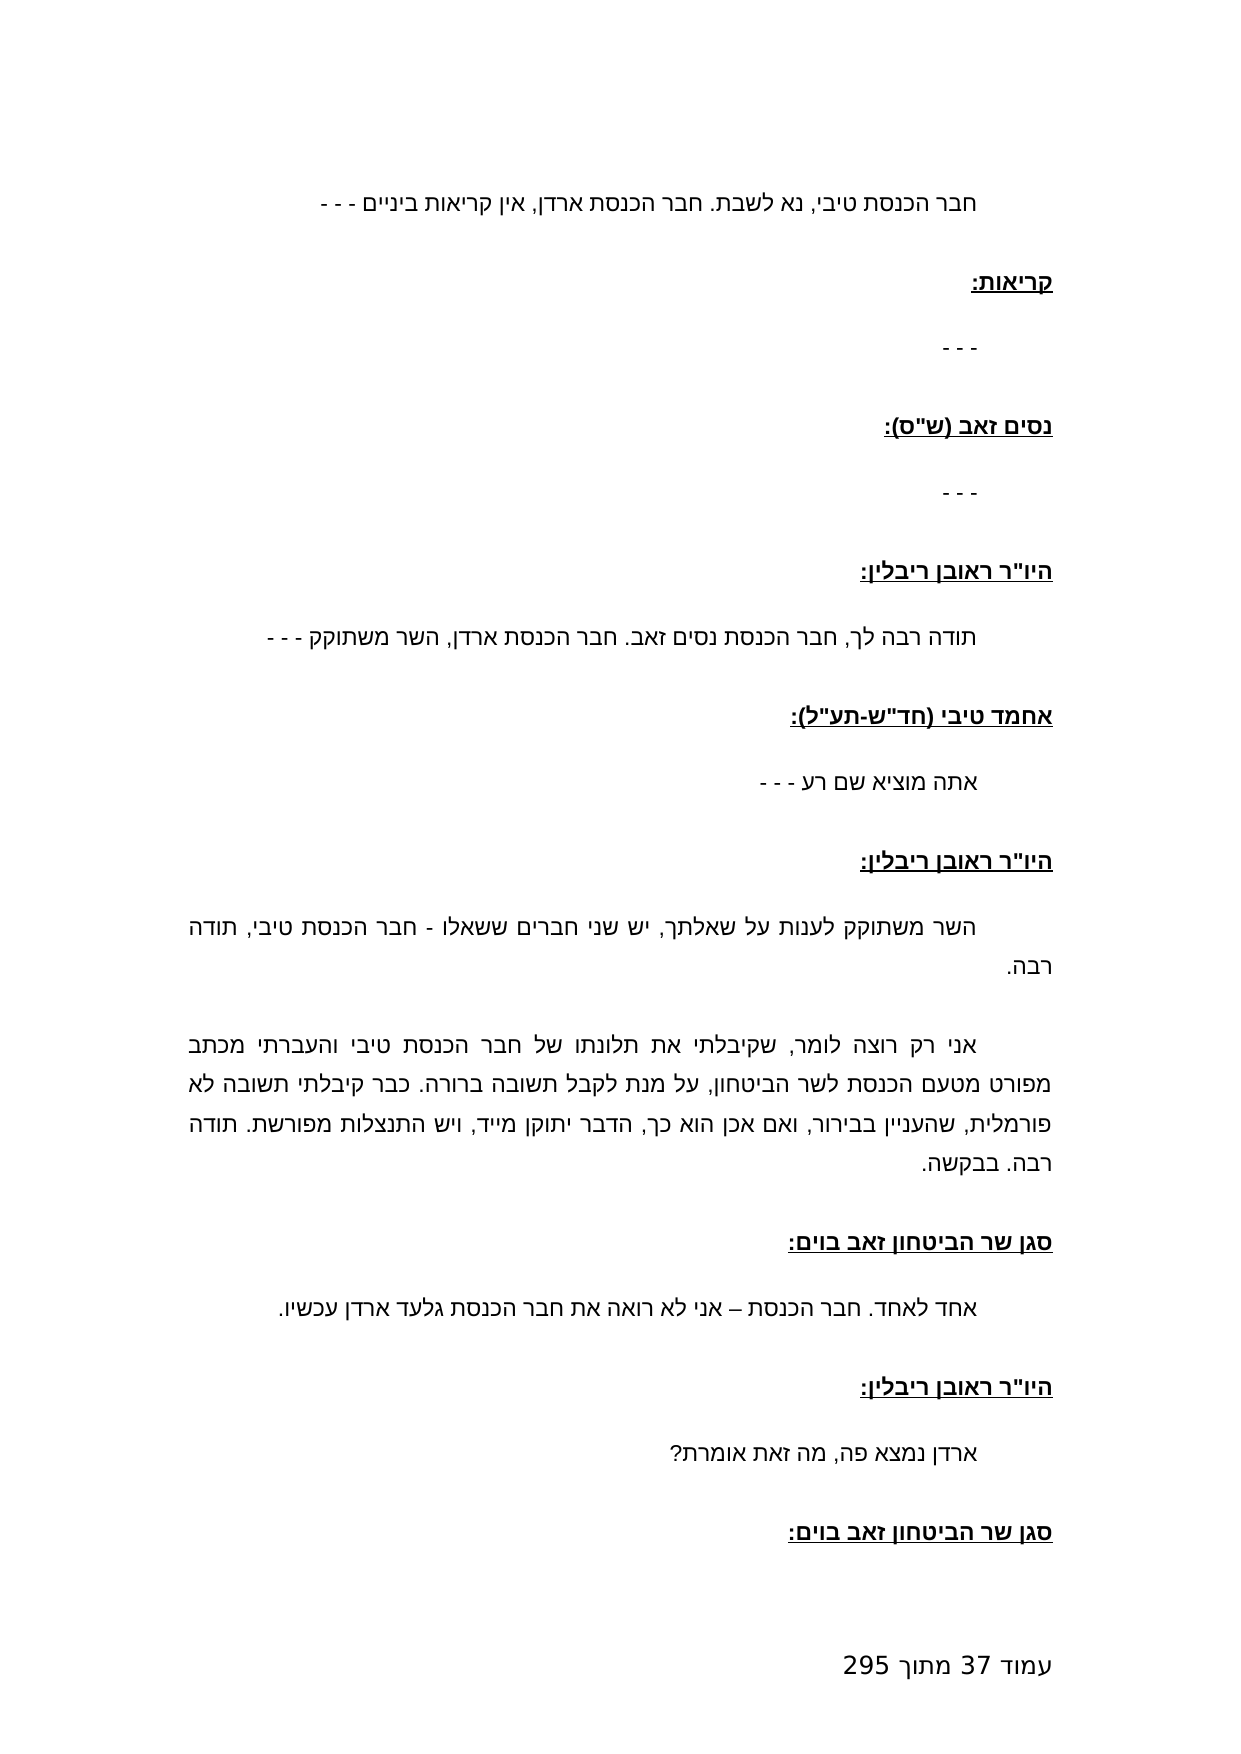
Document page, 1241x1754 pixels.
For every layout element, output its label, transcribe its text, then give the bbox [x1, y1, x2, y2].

text השר משתוקק לענות על שאלתך, יש שני חברים ששאלו - חבר הכנסת טיבי, תודה רבה. [187, 913, 1053, 979]
text חבר הכנסת טיבי, נא לשבת. חבר הכנסת ארדן, אין קריאות ביניים - - - [187, 189, 1053, 216]
text אחד לאחד. חבר הכנסת – אני לא רואה את חבר הכנסת גלעד ארדן עכשיו. [187, 1295, 978, 1321]
text תודה רבה לך, חבר הכנסת נסים זאב. חבר הכנסת ארדן, השר משתוקק - - - [187, 624, 1053, 650]
text קריאות: [187, 268, 1053, 295]
text - - - [187, 334, 1053, 361]
text נסים זאב (ש"ס): [187, 413, 1053, 439]
text אחמד טיבי (חד"ש-תע"ל): [187, 703, 1053, 729]
text ארדן נמצא פה, מה זאת אומרת? [187, 1440, 1053, 1466]
text - - - [187, 479, 978, 505]
text אני רק רוצה לומר, שקיבלתי את תלונתו של חבר הכנסת טיבי והעברתי מכתב מפורט מטעם הכנסת לשר הביטחון, על מנת לקבל תשובה ברורה. כבר קיבלתי תשובה לא פורמלית, שהעניין בבירור, ואם אכן הוא כך, הדבר יתוקן מייד, ויש התנצלות מפורשת. תודה רבה. בבקשה. [187, 1032, 1053, 1177]
text היו"ר ראובן ריבלין: [187, 1374, 1053, 1400]
text סגן שר הביטחון זאב בוים: [187, 1229, 1053, 1256]
text היו"ר ראובן ריבלין: [187, 848, 1053, 874]
text היו"ר ראובן ריבלין: [187, 558, 1053, 584]
text אתה מוציא שם רע - - - [187, 769, 978, 795]
text סגן שר הביטחון זאב בוים: [187, 1519, 1053, 1545]
